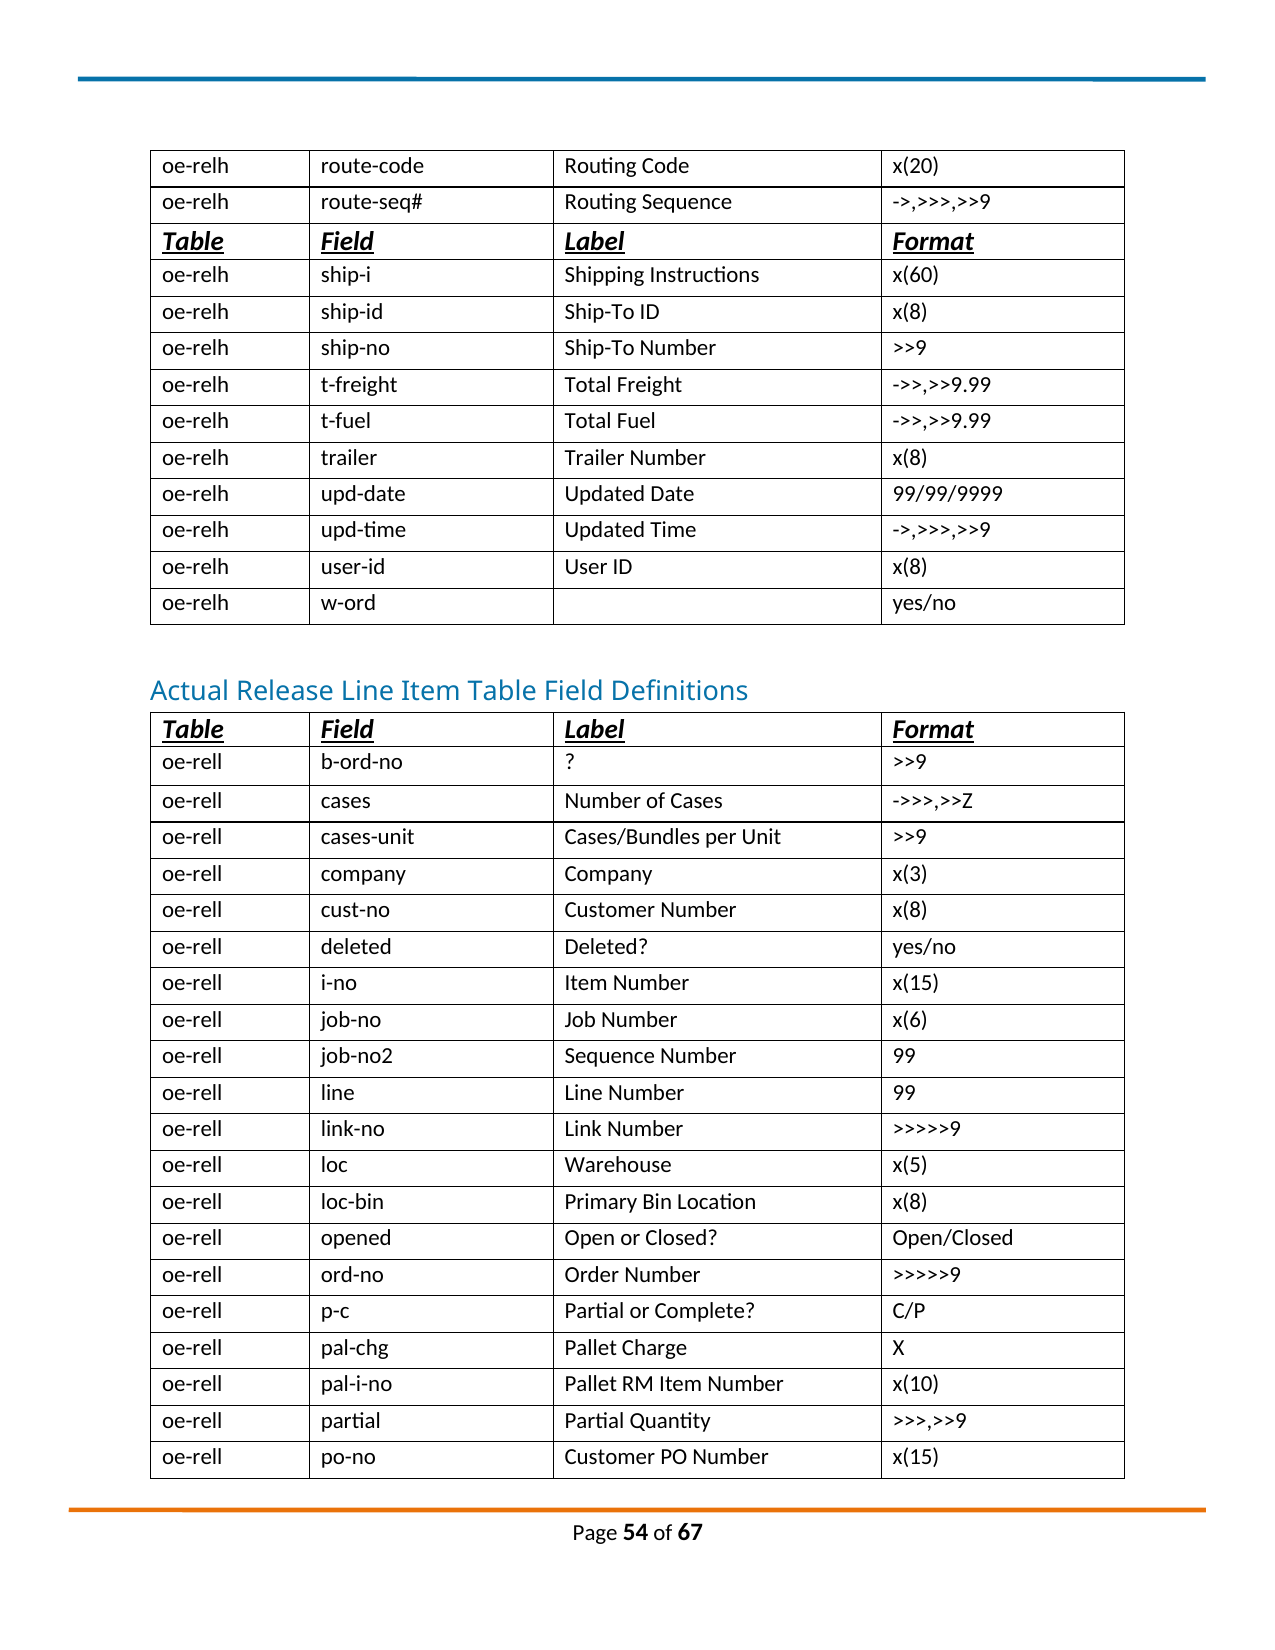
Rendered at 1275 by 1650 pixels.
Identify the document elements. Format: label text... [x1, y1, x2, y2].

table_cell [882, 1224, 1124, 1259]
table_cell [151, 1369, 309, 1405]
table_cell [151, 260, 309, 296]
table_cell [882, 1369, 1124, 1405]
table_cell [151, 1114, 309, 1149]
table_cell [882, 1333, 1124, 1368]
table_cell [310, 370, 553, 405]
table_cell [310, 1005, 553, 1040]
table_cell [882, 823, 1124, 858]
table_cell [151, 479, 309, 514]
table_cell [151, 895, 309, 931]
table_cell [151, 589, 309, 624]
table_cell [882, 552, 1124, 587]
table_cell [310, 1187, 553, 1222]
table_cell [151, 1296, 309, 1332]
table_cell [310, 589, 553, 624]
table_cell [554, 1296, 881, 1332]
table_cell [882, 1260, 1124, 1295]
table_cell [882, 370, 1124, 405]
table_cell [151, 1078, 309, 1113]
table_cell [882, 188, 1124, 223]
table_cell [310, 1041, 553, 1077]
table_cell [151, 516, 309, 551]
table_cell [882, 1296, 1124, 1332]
subtitle Actual Release Line Item Table Field Definitions [150, 672, 1125, 709]
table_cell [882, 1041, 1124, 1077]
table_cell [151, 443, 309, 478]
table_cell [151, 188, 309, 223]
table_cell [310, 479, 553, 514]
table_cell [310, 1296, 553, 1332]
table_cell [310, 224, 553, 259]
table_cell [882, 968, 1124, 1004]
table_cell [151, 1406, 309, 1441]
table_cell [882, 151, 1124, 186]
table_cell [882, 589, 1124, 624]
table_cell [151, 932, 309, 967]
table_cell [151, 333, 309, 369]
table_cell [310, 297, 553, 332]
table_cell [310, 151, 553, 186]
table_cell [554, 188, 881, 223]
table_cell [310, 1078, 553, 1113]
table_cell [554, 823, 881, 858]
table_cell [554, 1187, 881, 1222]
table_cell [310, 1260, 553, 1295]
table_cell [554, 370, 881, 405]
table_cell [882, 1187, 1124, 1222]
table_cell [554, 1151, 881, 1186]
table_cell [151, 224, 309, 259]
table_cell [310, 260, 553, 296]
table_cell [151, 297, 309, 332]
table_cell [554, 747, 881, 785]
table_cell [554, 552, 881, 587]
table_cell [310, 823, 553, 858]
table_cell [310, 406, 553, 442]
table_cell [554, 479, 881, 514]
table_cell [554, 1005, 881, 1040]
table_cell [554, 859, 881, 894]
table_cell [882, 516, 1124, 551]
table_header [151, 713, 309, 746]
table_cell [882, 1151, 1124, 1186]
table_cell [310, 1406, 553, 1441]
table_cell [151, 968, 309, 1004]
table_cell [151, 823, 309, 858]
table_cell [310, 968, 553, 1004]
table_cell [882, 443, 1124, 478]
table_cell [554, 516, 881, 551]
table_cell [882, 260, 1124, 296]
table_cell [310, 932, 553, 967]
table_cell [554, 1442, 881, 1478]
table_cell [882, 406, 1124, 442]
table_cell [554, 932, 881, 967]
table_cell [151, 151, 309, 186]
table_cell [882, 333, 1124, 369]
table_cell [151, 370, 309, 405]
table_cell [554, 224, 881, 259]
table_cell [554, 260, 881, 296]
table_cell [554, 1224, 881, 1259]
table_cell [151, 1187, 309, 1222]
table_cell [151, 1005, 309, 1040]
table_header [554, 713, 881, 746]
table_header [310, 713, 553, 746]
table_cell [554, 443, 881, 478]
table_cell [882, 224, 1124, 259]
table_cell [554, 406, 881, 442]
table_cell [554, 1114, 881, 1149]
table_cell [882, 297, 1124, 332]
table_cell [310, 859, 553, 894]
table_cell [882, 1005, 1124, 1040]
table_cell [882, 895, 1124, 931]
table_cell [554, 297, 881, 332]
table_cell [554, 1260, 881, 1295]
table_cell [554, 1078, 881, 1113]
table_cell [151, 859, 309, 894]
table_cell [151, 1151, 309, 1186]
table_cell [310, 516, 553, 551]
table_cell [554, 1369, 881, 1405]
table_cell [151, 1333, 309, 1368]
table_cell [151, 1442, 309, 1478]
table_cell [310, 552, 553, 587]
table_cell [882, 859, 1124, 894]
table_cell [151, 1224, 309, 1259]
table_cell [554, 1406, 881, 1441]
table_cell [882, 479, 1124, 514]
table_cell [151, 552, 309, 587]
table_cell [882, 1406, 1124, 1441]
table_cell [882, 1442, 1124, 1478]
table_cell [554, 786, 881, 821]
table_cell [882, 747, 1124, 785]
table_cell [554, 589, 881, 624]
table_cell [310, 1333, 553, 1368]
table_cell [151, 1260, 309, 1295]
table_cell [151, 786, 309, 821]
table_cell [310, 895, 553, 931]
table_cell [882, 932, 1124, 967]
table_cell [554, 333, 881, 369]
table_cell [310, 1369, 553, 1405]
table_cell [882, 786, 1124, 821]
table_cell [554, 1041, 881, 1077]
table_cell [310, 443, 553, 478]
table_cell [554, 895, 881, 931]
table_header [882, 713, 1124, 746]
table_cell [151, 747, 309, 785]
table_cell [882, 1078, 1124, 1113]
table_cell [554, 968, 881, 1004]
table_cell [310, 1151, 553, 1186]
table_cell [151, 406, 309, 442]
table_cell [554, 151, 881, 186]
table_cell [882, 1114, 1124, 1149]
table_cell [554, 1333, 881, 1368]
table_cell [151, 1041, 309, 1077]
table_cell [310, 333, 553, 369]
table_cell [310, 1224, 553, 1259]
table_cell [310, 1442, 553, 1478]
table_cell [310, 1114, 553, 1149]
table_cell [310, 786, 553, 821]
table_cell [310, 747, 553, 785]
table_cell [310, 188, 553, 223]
